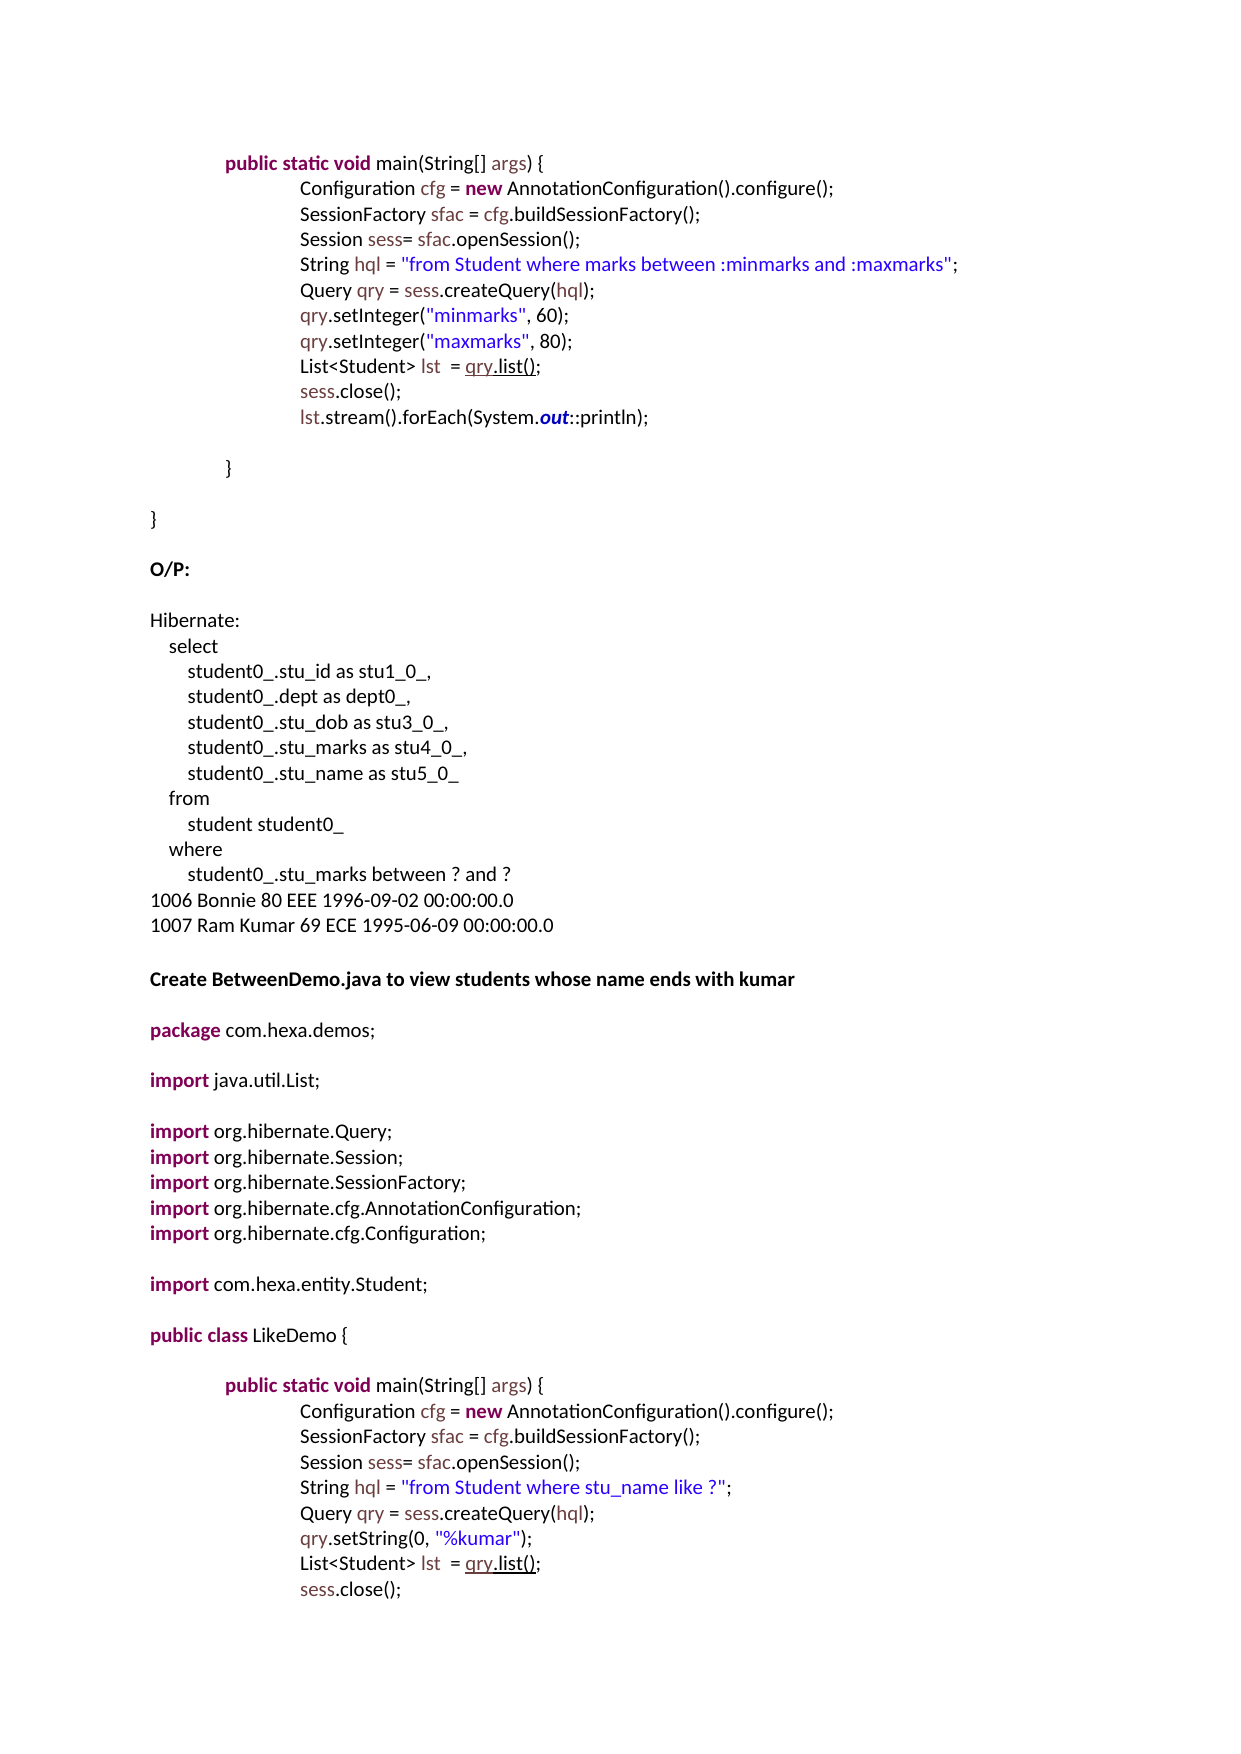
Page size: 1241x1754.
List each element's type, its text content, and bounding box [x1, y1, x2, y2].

text List<Student> lst = qry.list(); [150, 1551, 1090, 1576]
text List<Student> lst = qry.list(); [150, 353, 1090, 379]
text Configuration cfg = new AnnotationConfiguration().configure(); [150, 1398, 1090, 1423]
text sess.close(); [150, 379, 1090, 404]
text Configuration cfg = new AnnotationConfiguration().configure(); [150, 175, 1090, 201]
text student0_.stu_dob as stu3_0_, [150, 709, 1090, 734]
text import org.hibernate.Session; [150, 1144, 1090, 1169]
text student student0_ [150, 811, 1090, 836]
text 1006 Bonnie 80 EEE 1996-09-02 00:00:00.0 [150, 887, 1090, 912]
text import org.hibernate.SessionFactory; [150, 1169, 1090, 1195]
text select [150, 633, 1090, 658]
text } [150, 506, 1090, 531]
text Create BetweenDemo.java to view students whose name ends with kumar [150, 966, 1090, 991]
text 1007 Ram Kumar 69 ECE 1995-06-09 00:00:00.0 [150, 912, 1090, 938]
text String hql = "from Student where marks between :minmarks and :maxmarks"; [150, 252, 1090, 277]
text public class LikeDemo { [150, 1322, 1090, 1347]
text Hibernate: [150, 607, 1090, 633]
text qry.setString(0, "%kumar"); [150, 1525, 1090, 1551]
text SessionFactory sfac = cfg.buildSessionFactory(); [150, 201, 1090, 226]
text where [150, 836, 1090, 862]
text student0_.stu_name as stu5_0_ [150, 760, 1090, 785]
text qry.setInteger("maxmarks", 80); [150, 328, 1090, 353]
text public static void main(String[] args) { [150, 150, 1090, 175]
text Session sess= sfac.openSession(); [150, 226, 1090, 252]
text String hql = "from Student where stu_name like ?"; [150, 1474, 1090, 1500]
text import org.hibernate.Query; [150, 1118, 1090, 1144]
text student0_.dept as dept0_, [150, 684, 1090, 709]
text Query qry = sess.createQuery(hql); [150, 277, 1090, 302]
text from [150, 785, 1090, 811]
text student0_.stu_id as stu1_0_, [150, 658, 1090, 684]
text import java.util.List; [150, 1068, 1090, 1093]
text import com.hexa.entity.Student; [150, 1271, 1090, 1296]
text qry.setInteger("minmarks", 60); [150, 302, 1090, 328]
text Query qry = sess.createQuery(hql); [150, 1500, 1090, 1525]
text Session sess= sfac.openSession(); [150, 1449, 1090, 1474]
text student0_.stu_marks as stu4_0_, [150, 734, 1090, 760]
text public static void main(String[] args) { [150, 1373, 1090, 1398]
text SessionFactory sfac = cfg.buildSessionFactory(); [150, 1423, 1090, 1449]
text package com.hexa.demos; [150, 1017, 1090, 1042]
text student0_.stu_marks between ? and ? [150, 862, 1090, 887]
text import org.hibernate.cfg.AnnotationConfiguration; [150, 1195, 1090, 1220]
text O/P: [150, 557, 1090, 582]
text lst.stream().forEach(System.out::println); [150, 404, 1090, 429]
text sess.close(); [150, 1576, 1090, 1601]
text import org.hibernate.cfg.Configuration; [150, 1220, 1090, 1246]
text } [150, 455, 1090, 480]
